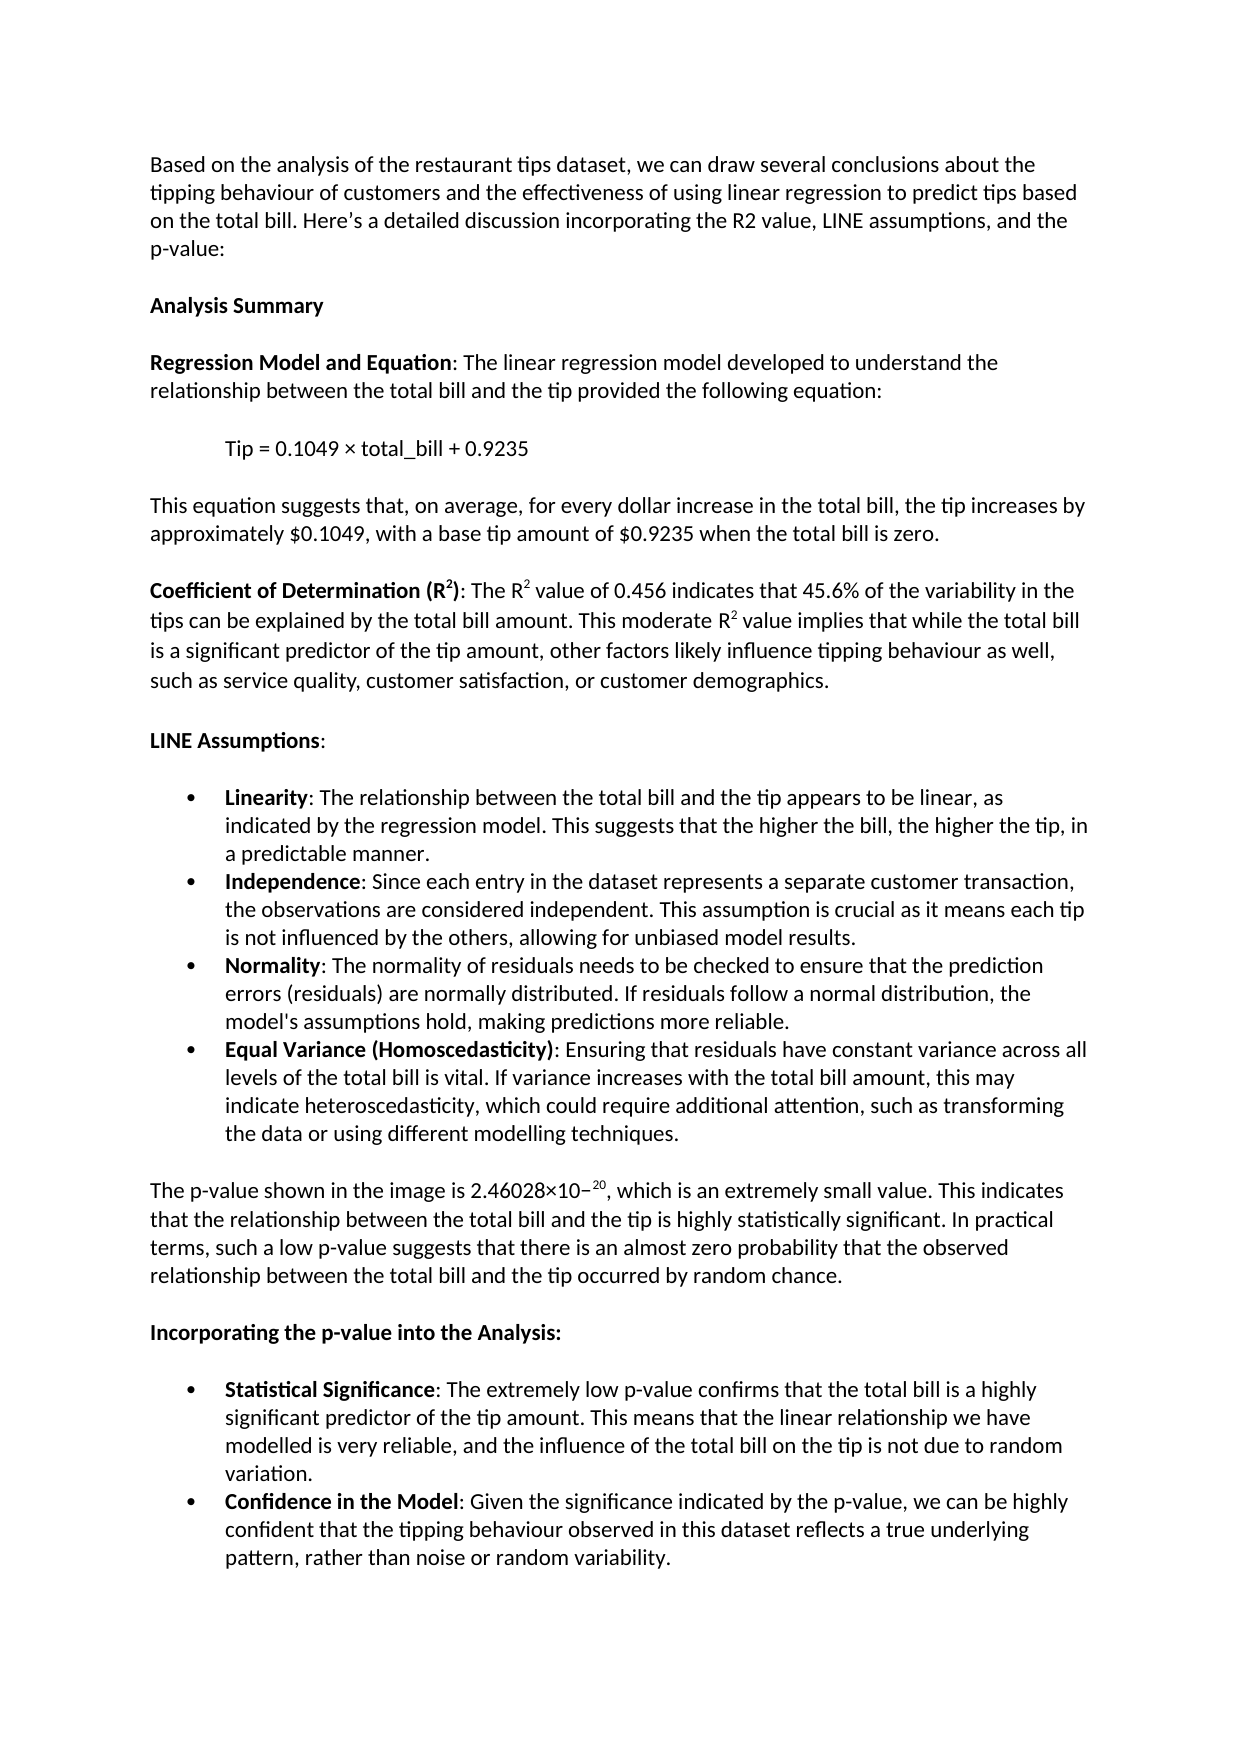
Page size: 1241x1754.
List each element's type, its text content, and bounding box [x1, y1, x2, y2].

text Regression Model and Equation: The linear regression model developed to understand the relationship between the total bill and the tip provided the following equation: [150, 348, 1090, 404]
text Tip = 0.1049 × total_bill + 0.9235 [225, 434, 1090, 462]
text Based on the analysis of the restaurant tips dataset, we can draw several conclusions about the tipping behaviour of customers and the effectiveness of using linear regression to predict tips based on the total bill. Here’s a detailed discussion incorporating the R2 value, LINE assumptions, and the p-value: [150, 150, 1090, 262]
list Equal Variance (Homoscedasticity): Ensuring that residuals have constant variance across all levels of the total bill is vital. If variance increases with the total bill amount, this may indicate heteroscedasticity, which could require additional attention, such as transforming the data or using different modelling techniques. [187, 1035, 1090, 1147]
text This equation suggests that, on average, for every dollar increase in the total bill, the tip increases by approximately $0.1049, with a base tip amount of $0.9235 when the total bill is zero. [150, 491, 1090, 547]
list Normality: The normality of residuals needs to be checked to ensure that the prediction errors (residuals) are normally distributed. If residuals follow a normal distribution, the model's assumptions hold, making predictions more reliable. [187, 951, 1090, 1035]
list Confidence in the Model: Given the significance indicated by the p-value, we can be highly confident that the tipping behaviour observed in this dataset reflects a true underlying pattern, rather than noise or random variability. [187, 1487, 1090, 1571]
text Analysis Summary [150, 291, 1090, 319]
text LINE Assumptions: [150, 726, 1090, 754]
text Incorporating the p-value into the Analysis: [150, 1318, 1090, 1346]
list Independence: Since each entry in the dataset represents a separate customer transaction, the observations are considered independent. This assumption is crucial as it means each tip is not influenced by the others, allowing for unbiased model results. [187, 867, 1090, 951]
text Coefficient of Determination (R2): The R2 value of 0.456 indicates that 45.6% of the variability in the tips can be explained by the total bill amount. This moderate R2 value implies that while the total bill is a significant predictor of the tip amount, other factors likely influence tipping behaviour as well, such as service quality, customer satisfaction, or customer demographics. [150, 576, 1090, 695]
list Linearity: The relationship between the total bill and the tip appears to be linear, as indicated by the regression model. This suggests that the higher the bill, the higher the tip, in a predictable manner. [187, 783, 1090, 867]
list Statistical Significance: The extremely low p-value confirms that the total bill is a highly significant predictor of the tip amount. This means that the linear relationship we have modelled is very reliable, and the influence of the total bill on the tip is not due to random variation. [187, 1375, 1090, 1487]
text The p-value shown in the image is 2.46028×10−20, which is an extremely small value. This indicates that the relationship between the total bill and the tip is highly statistically significant. In practical terms, such a low p-value suggests that there is an almost zero probability that the observed relationship between the total bill and the tip occurred by random chance. [150, 1177, 1090, 1289]
